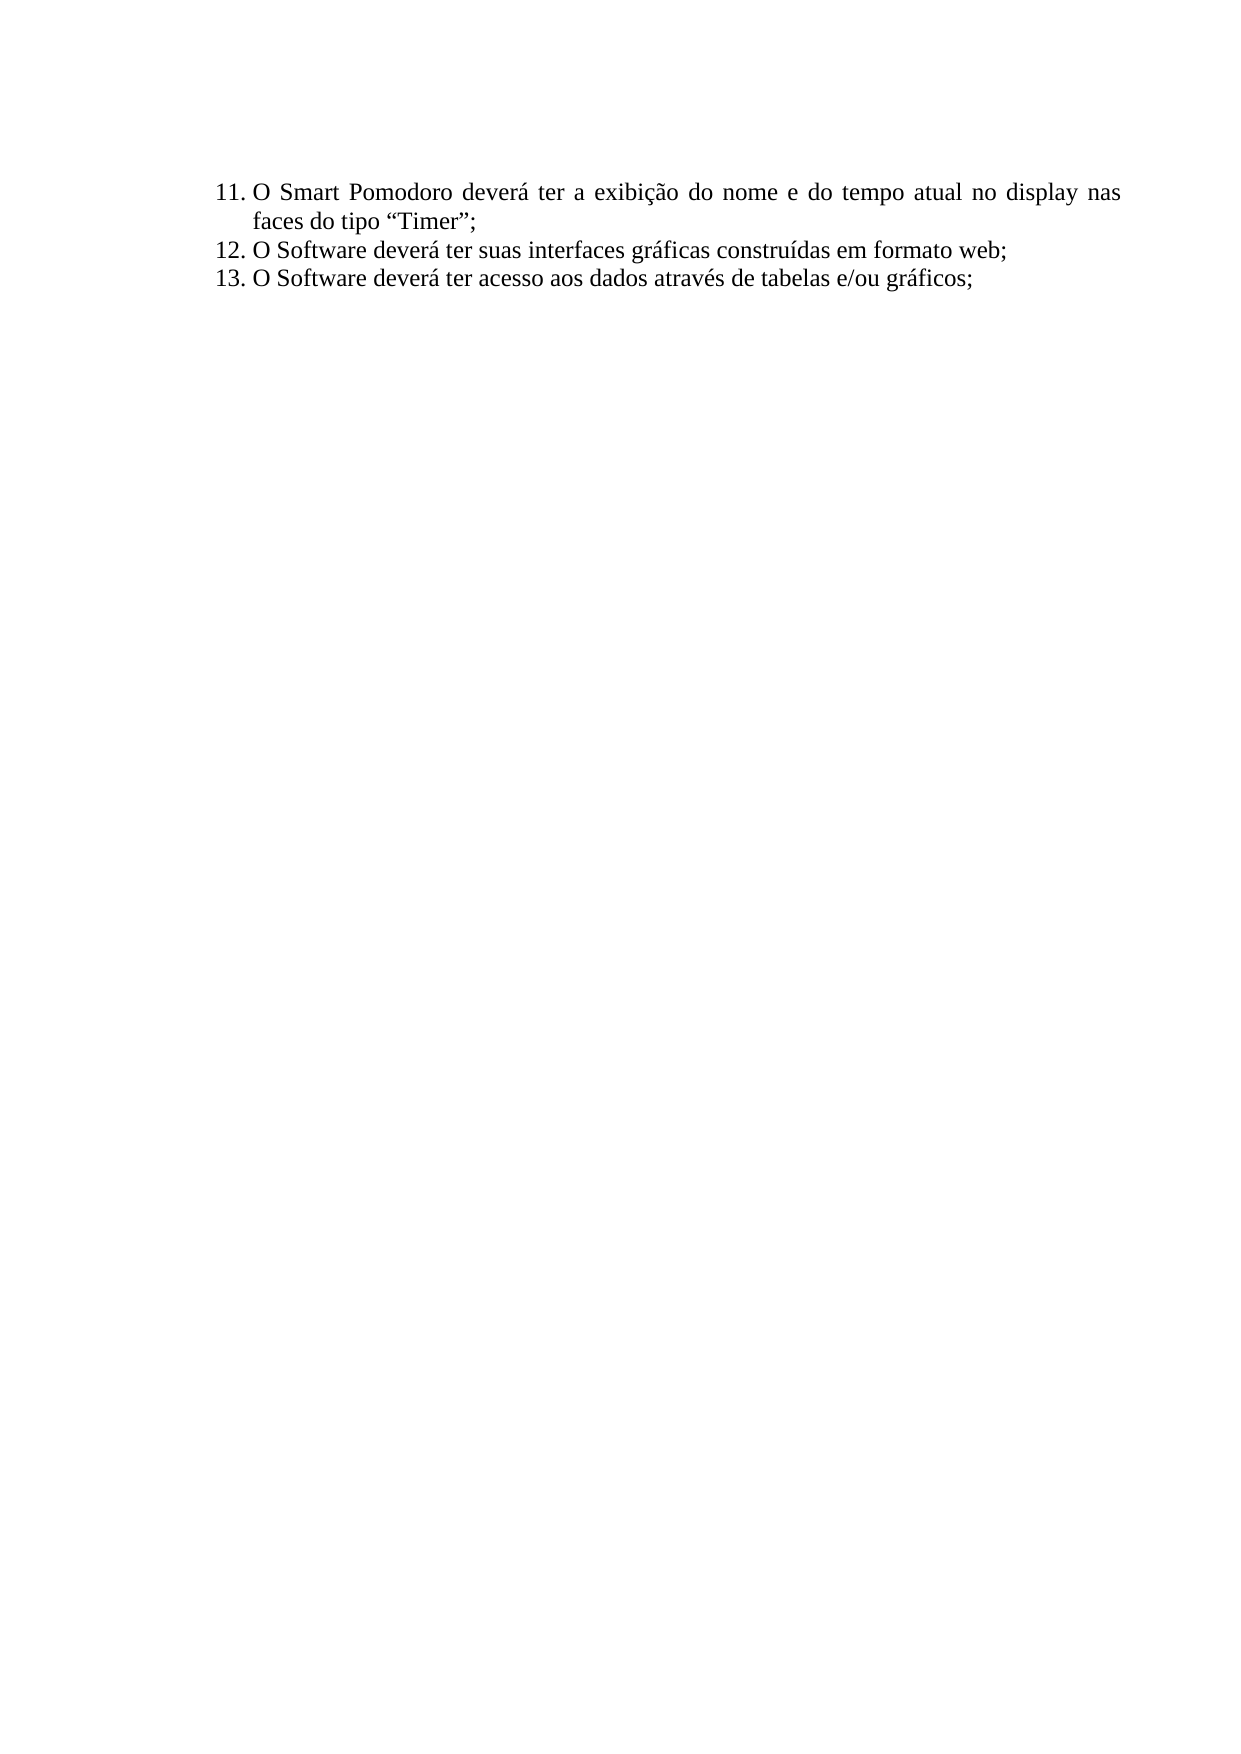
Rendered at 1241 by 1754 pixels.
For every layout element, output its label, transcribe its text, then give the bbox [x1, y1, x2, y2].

list O Software deverá ter suas interfaces gráficas construídas em formato web; [215, 235, 1122, 263]
list O Software deverá ter acesso aos dados através de tabelas e/ou gráficos; [215, 263, 1122, 292]
list O Smart Pomodoro deverá ter a exibição do nome e do tempo atual no display nas faces do tipo “Timer”; [215, 177, 1122, 235]
